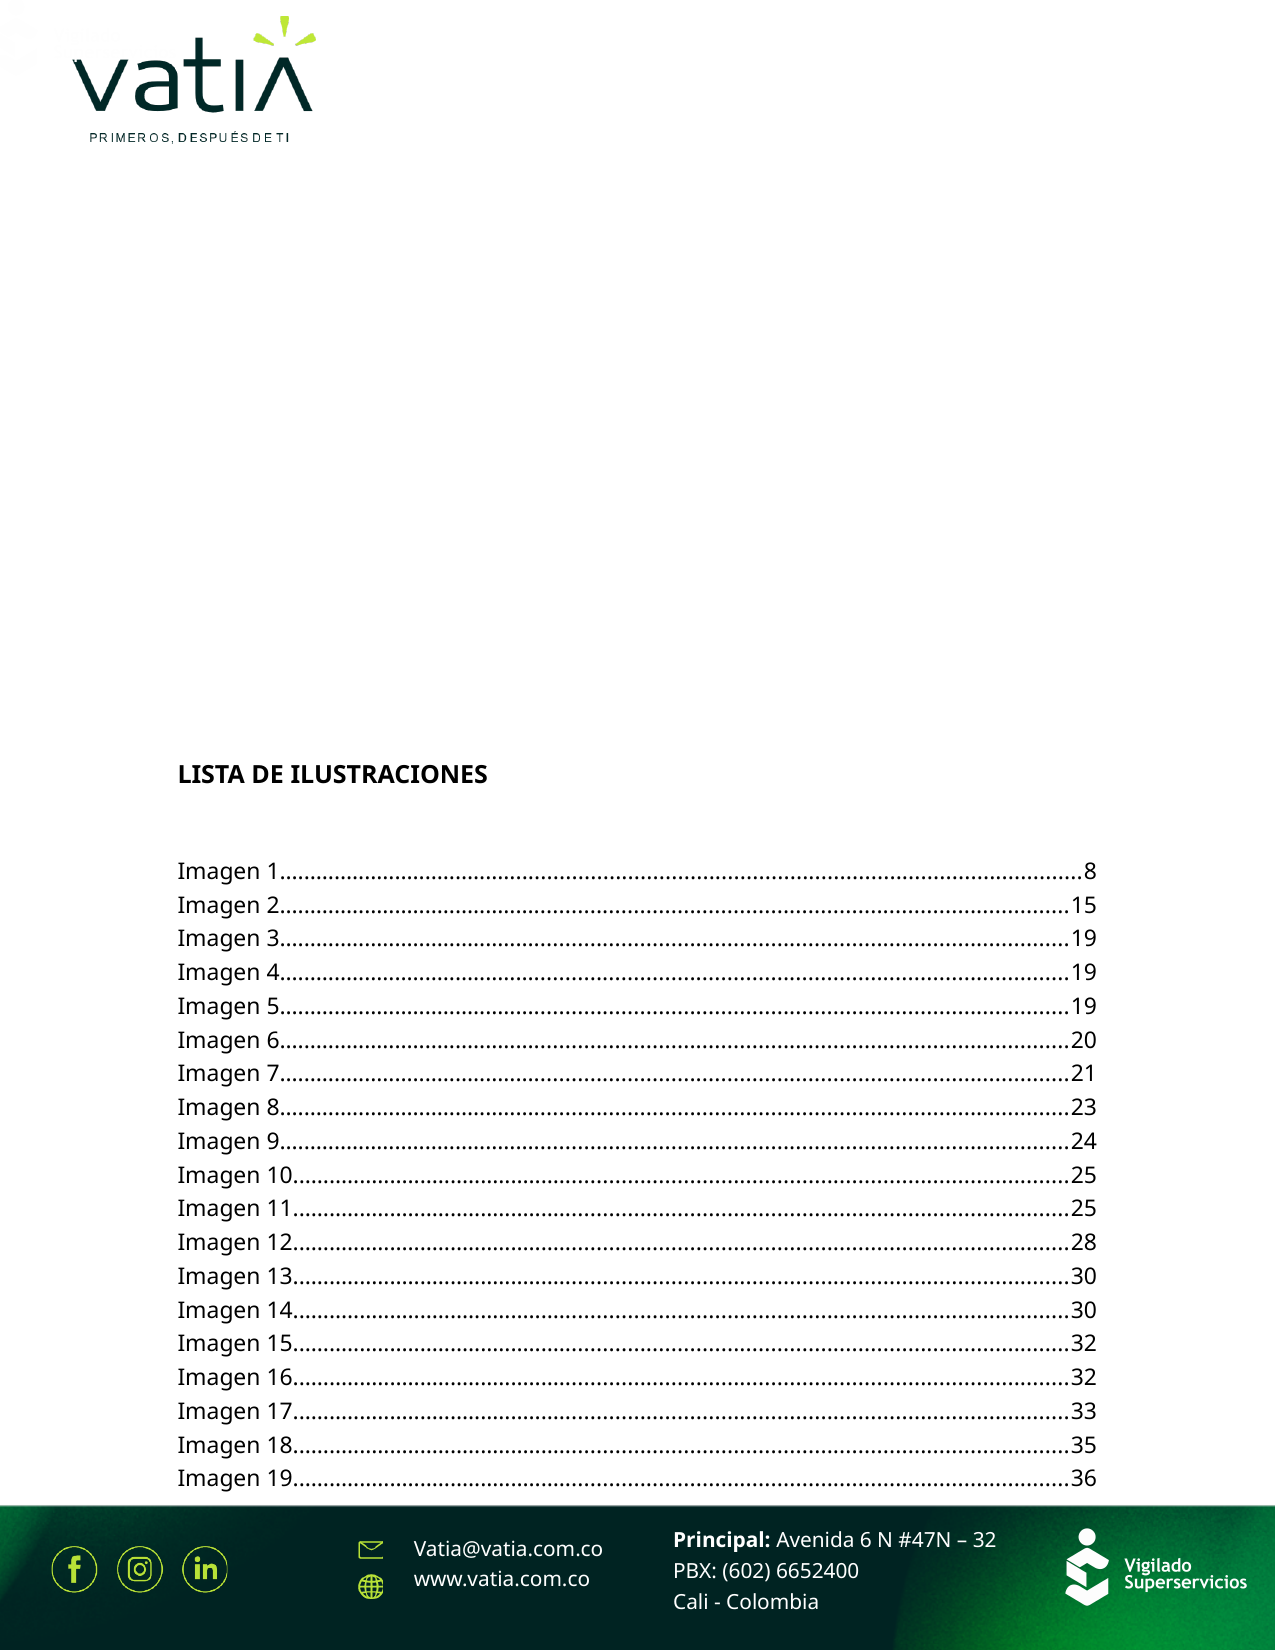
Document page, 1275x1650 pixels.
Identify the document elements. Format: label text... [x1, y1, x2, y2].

text Imagen 10 25 [177, 1158, 1098, 1190]
subtitle LISTA DE ILUSTRACIONES [177, 756, 1098, 790]
text Imagen 19 36 [177, 1462, 1098, 1493]
text Imagen 2 15 [177, 888, 1098, 920]
text Imagen 9 24 [177, 1125, 1098, 1156]
text Imagen 7 21 [177, 1057, 1098, 1088]
picture [0, 0, 1275, 1650]
text Imagen 17 33 [177, 1395, 1098, 1426]
text Imagen 15 32 [177, 1327, 1098, 1358]
text Imagen 14 30 [177, 1293, 1098, 1325]
text Imagen 4 19 [177, 956, 1098, 987]
text Imagen 18 35 [177, 1428, 1098, 1460]
text Imagen 3 19 [177, 922, 1098, 953]
text Imagen 13 30 [177, 1260, 1098, 1291]
text Imagen 16 32 [177, 1361, 1098, 1392]
text Imagen 8 23 [177, 1091, 1098, 1122]
text Imagen 6 20 [177, 1023, 1098, 1055]
text Imagen 1 8 [177, 855, 1098, 886]
text Imagen 11 25 [177, 1192, 1098, 1223]
text Imagen 12 28 [177, 1226, 1098, 1257]
text Imagen 5 19 [177, 990, 1098, 1021]
